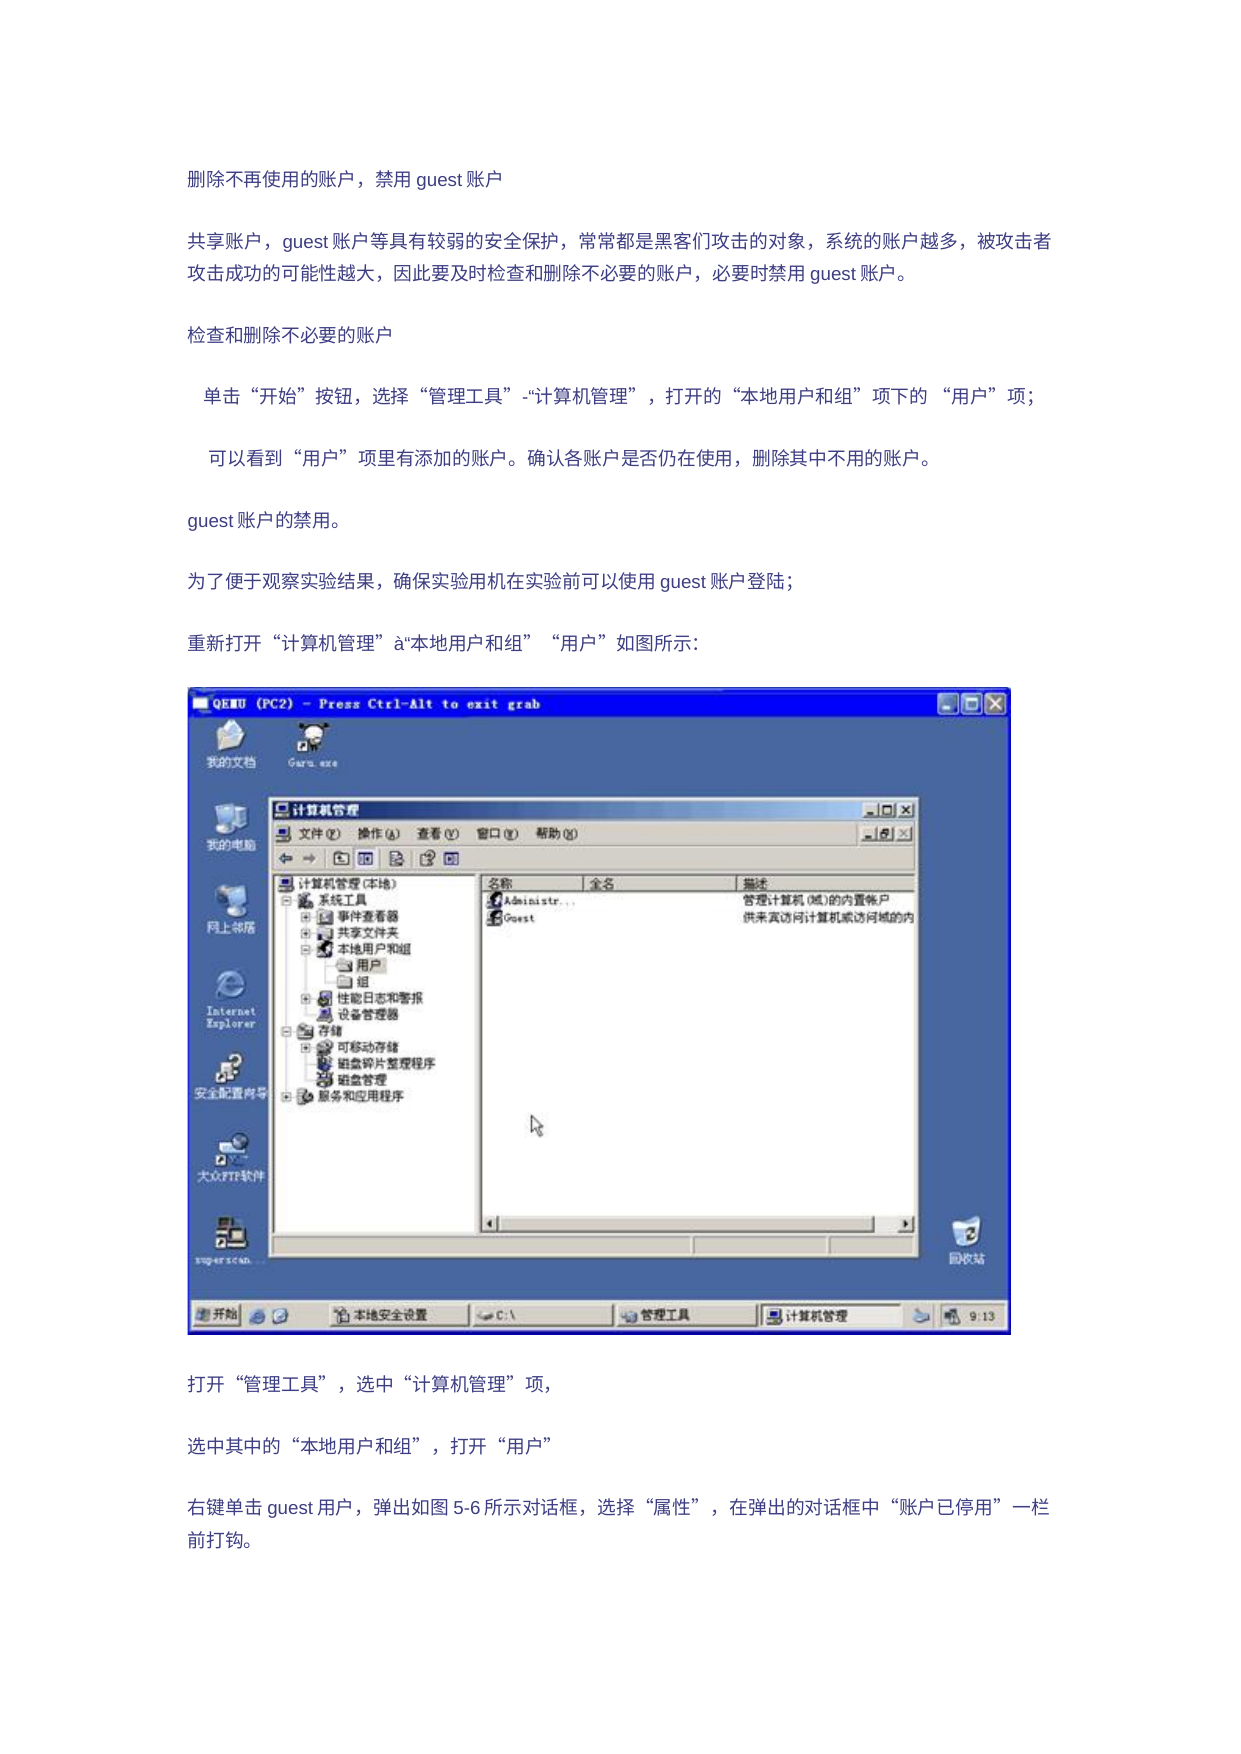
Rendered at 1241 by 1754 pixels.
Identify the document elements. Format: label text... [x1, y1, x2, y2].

text 重新打开“计算机管理”à“本地用户和组”“用户”如图所示： [187, 626, 1053, 659]
text guest账户的禁用。 [187, 503, 1053, 535]
text 可以看到“用户”项里有添加的账户。确认各账户是否仍在使用，删除其中不用的账户。 [187, 441, 1053, 474]
text 单击“开始”按钮，选择“管理工具”-“计算机管理”，打开的“本地用户和组”项下的 “用户”项； [187, 379, 1053, 412]
text 打开“管理工具”，选中“计算机管理”项， [187, 1367, 1053, 1399]
text 删除不再使用的账户，禁用guest账户 [187, 162, 1053, 194]
text 共享账户，guest账户等具有较弱的安全保护，常常都是黑客们攻击的对象，系统的账户越多，被攻击者攻击成功的可能性越大，因此要及时检查和删除不必要的账户，必要时禁用guest账户。 [187, 224, 1053, 289]
text 为了便于观察实验结果，确保实验用机在实验前可以使用guest账户登陆； [187, 564, 1053, 597]
text 检查和删除不必要的账户 [187, 318, 1053, 350]
text 右键单击guest用户，弹出如图5-6所示对话框，选择“属性”，在弹出的对话框中“账户已停用”一栏前打钩。 [187, 1490, 1053, 1555]
text 选中其中的“本地用户和组”，打开“用户” [187, 1429, 1053, 1461]
picture [187, 687, 1011, 1335]
